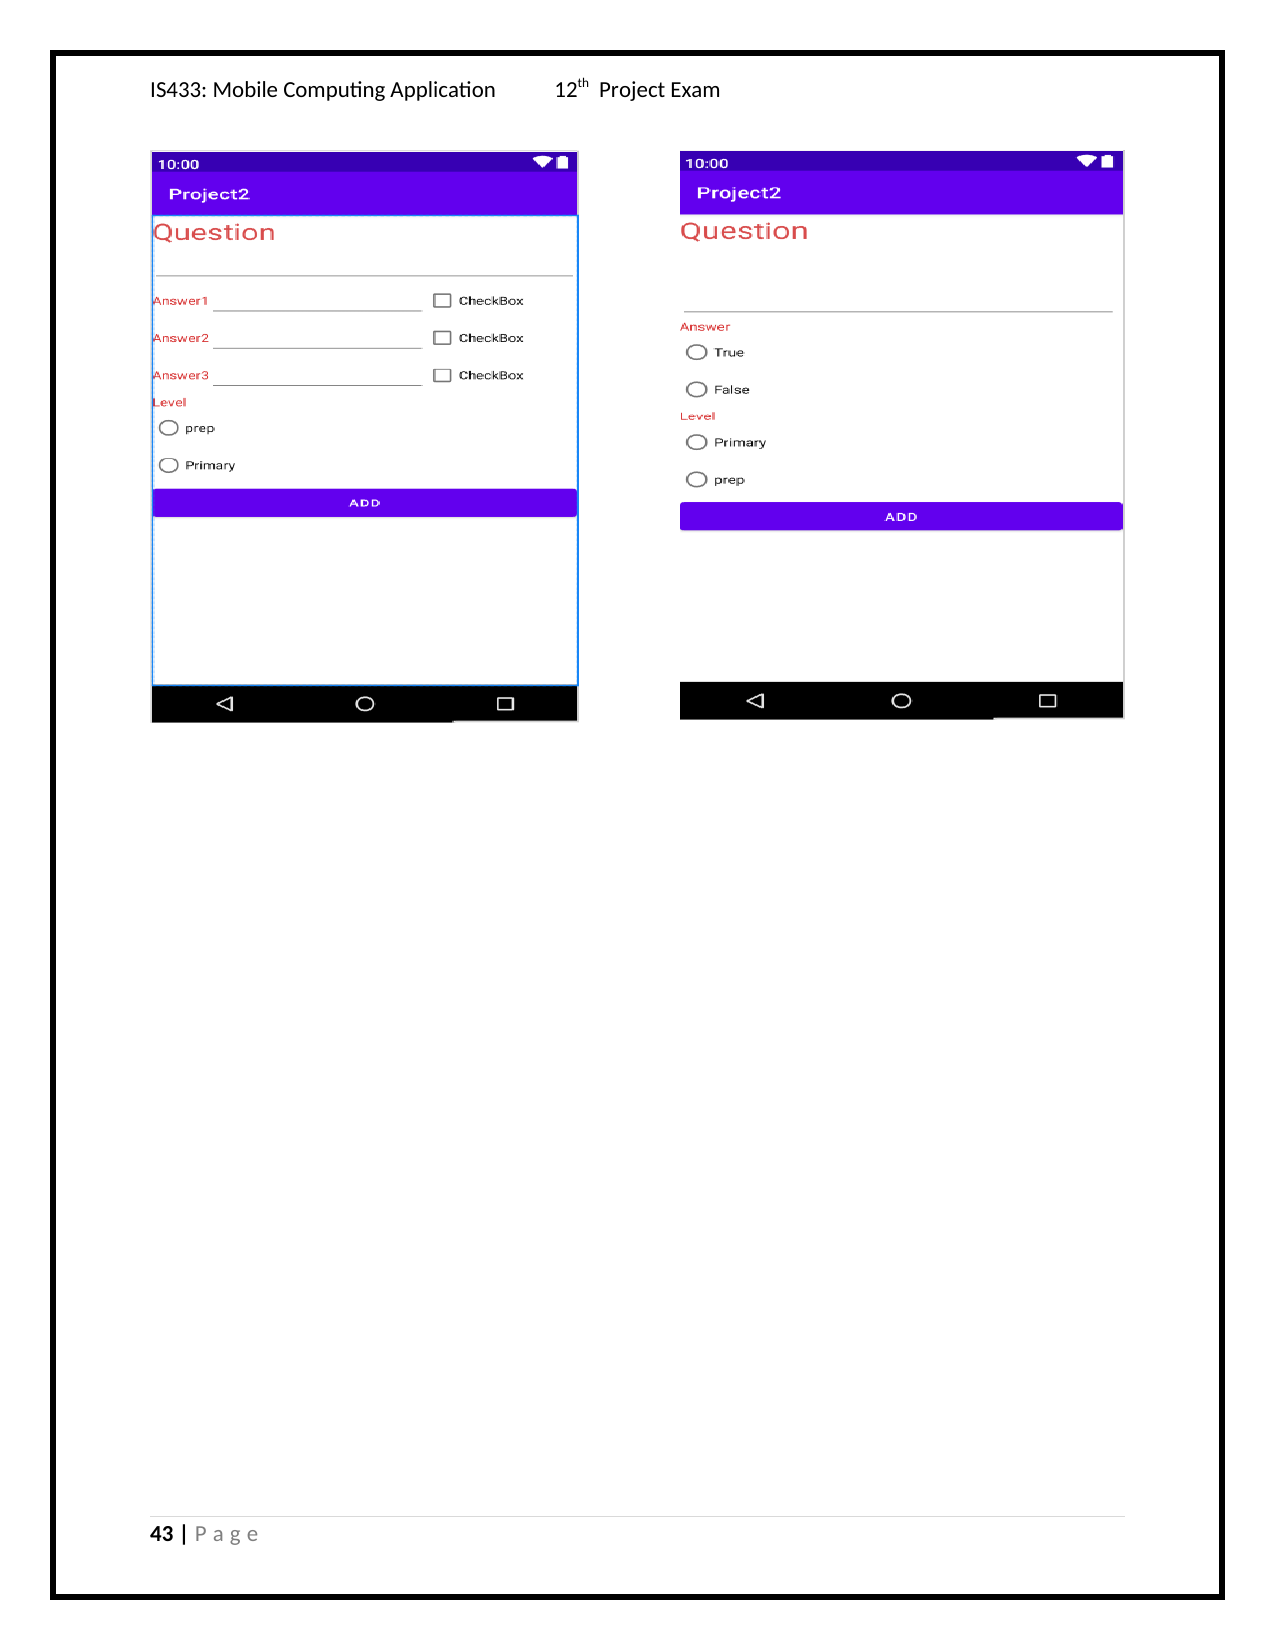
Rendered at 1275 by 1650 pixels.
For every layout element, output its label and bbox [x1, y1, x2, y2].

picture [680, 150, 1125, 720]
picture [150, 150, 579, 723]
